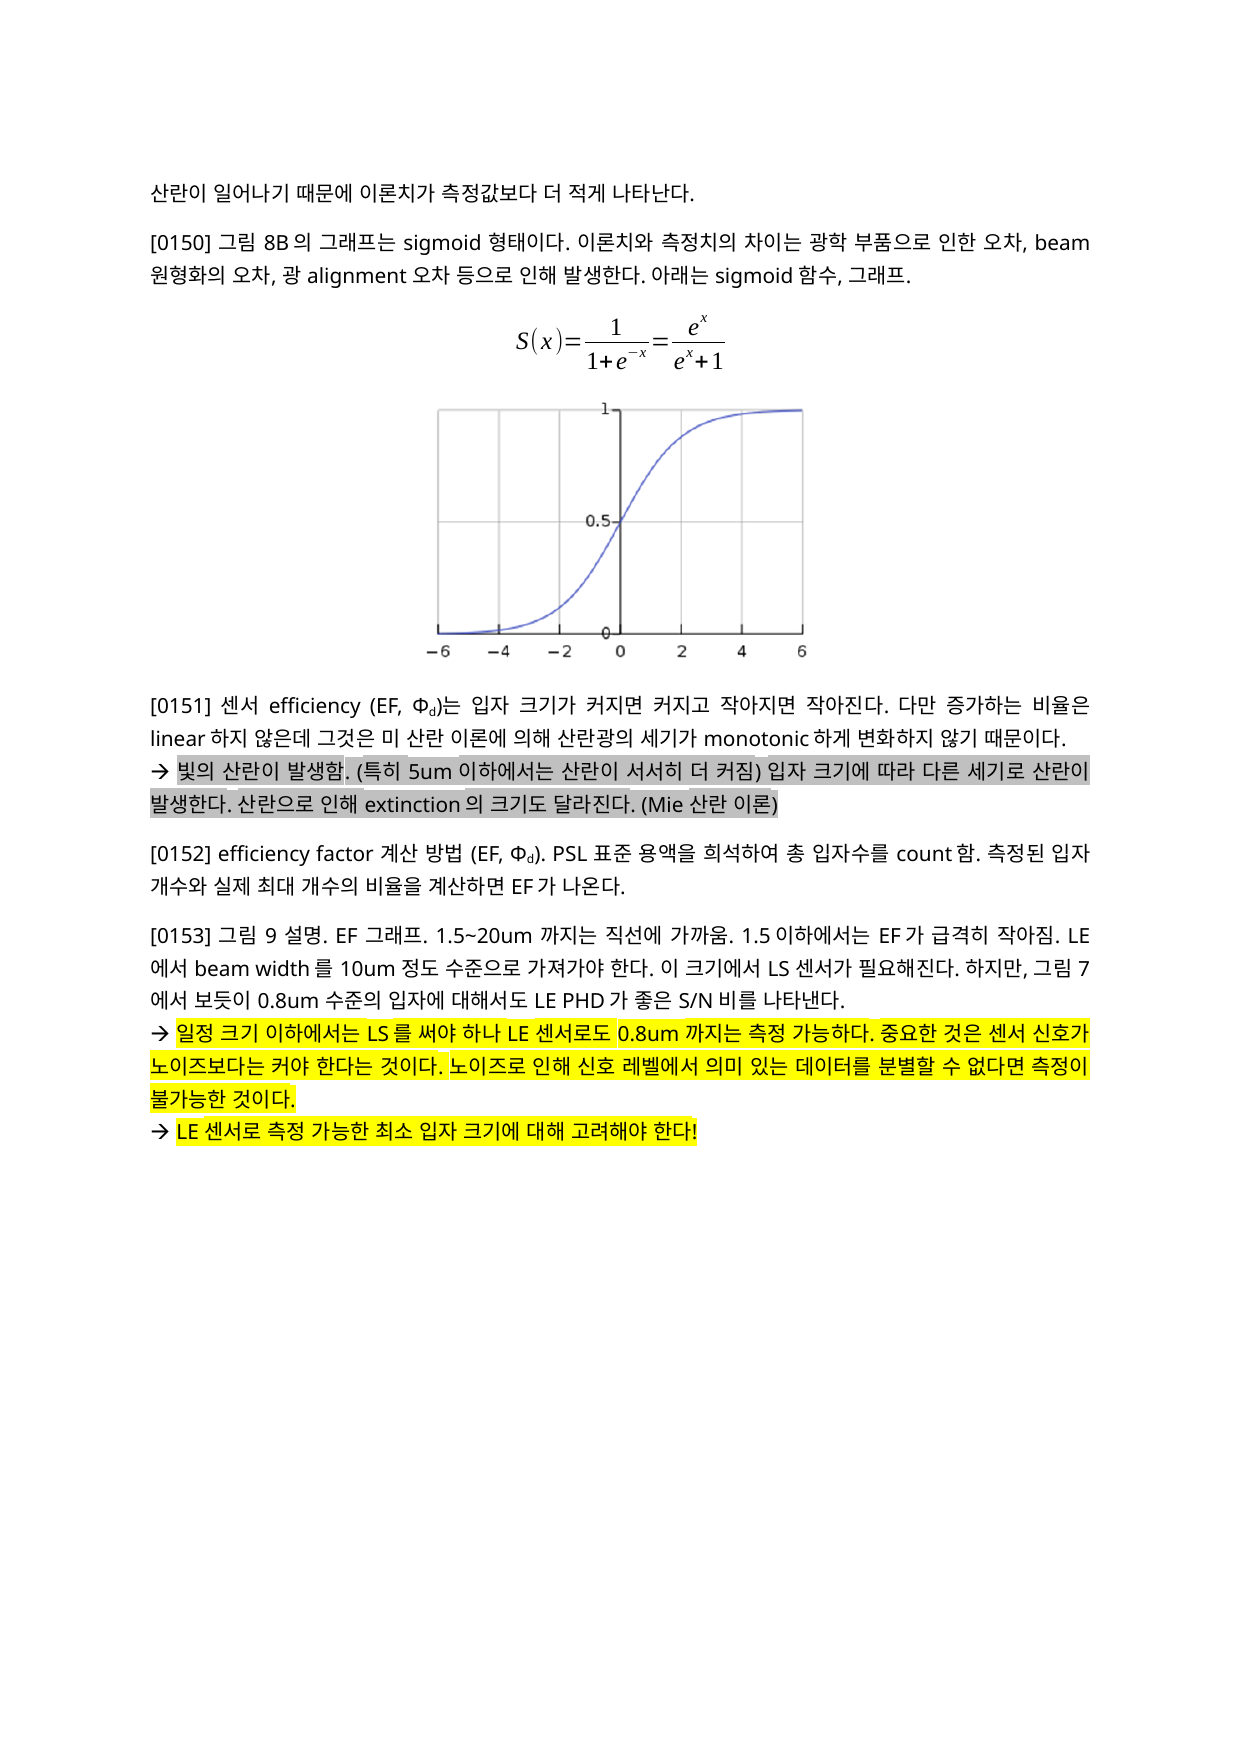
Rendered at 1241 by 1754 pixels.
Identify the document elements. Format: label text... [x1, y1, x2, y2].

picture [411, 393, 829, 671]
text [0152] efficiency factor 계산 방법 (EF, Φd). PSL 표준 용액을 희석하여 총 입자수를 count함. 측정된 입자 개수와 실제 최대 개수의 비율을 계산하면 EF가 나온다. [150, 837, 1090, 900]
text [150, 177, 1090, 207]
text [0153] 그림 9 설명. EF 그래프. 1.5~20um 까지는 직선에 가까움. 1.5이하에서는 EF가 급격히 작아짐. LE에서 beam width를 10um 정도 수준으로 가져가야 한다. 이 크기에서 LS 센서가 필요해진다. 하지만, 그림 7에서 보듯이 0.8um 수준의 입자에 대해서도 LE PHD가 좋은 S/N 비를 나타낸다. 일정 크기 이하에서는 LS를 써야 하나 LE 센서로도 0.8um 까지는 측정 가능하다. 중요한 것은 센서 신호가 노이즈보다는 커야 한다는 것이다. 노이즈로 인해 신호 레벨에서 의미 있는 데이터를 분별할 수 없다면 측정이 불가능한 것이다. LE 센서로 측정 가능한 최소 입자 크기에 대해 고려해야 한다! [150, 919, 1090, 1146]
text [0151] 센서 efficiency (EF, Φd)는 입자 크기가 커지면 커지고 작아지면 작아진다. 다만 증가하는 비율은 linear하지 않은데 그것은 미 산란 이론에 의해 산란광의 세기가 monotonic하게 변화하지 않기 때문이다. 빛의 산란이 발생함. (특히 5um 이하에서는 산란이 서서히 더 커짐) 입자 크기에 따라 다른 세기로 산란이 발생한다. 산란으로 인해 extinction의 크기도 달라진다. (Mie 산란 이론) [150, 690, 1090, 818]
text [0150] 그림 8B의 그래프는 sigmoid 형태이다. 이론치와 측정치의 차이는 광학 부품으로 인한 오차, beam 원형화의 오차, 광 alignment 오차 등으로 인해 발생한다. 아래는 sigmoid 함수, 그래프. [150, 227, 1090, 289]
